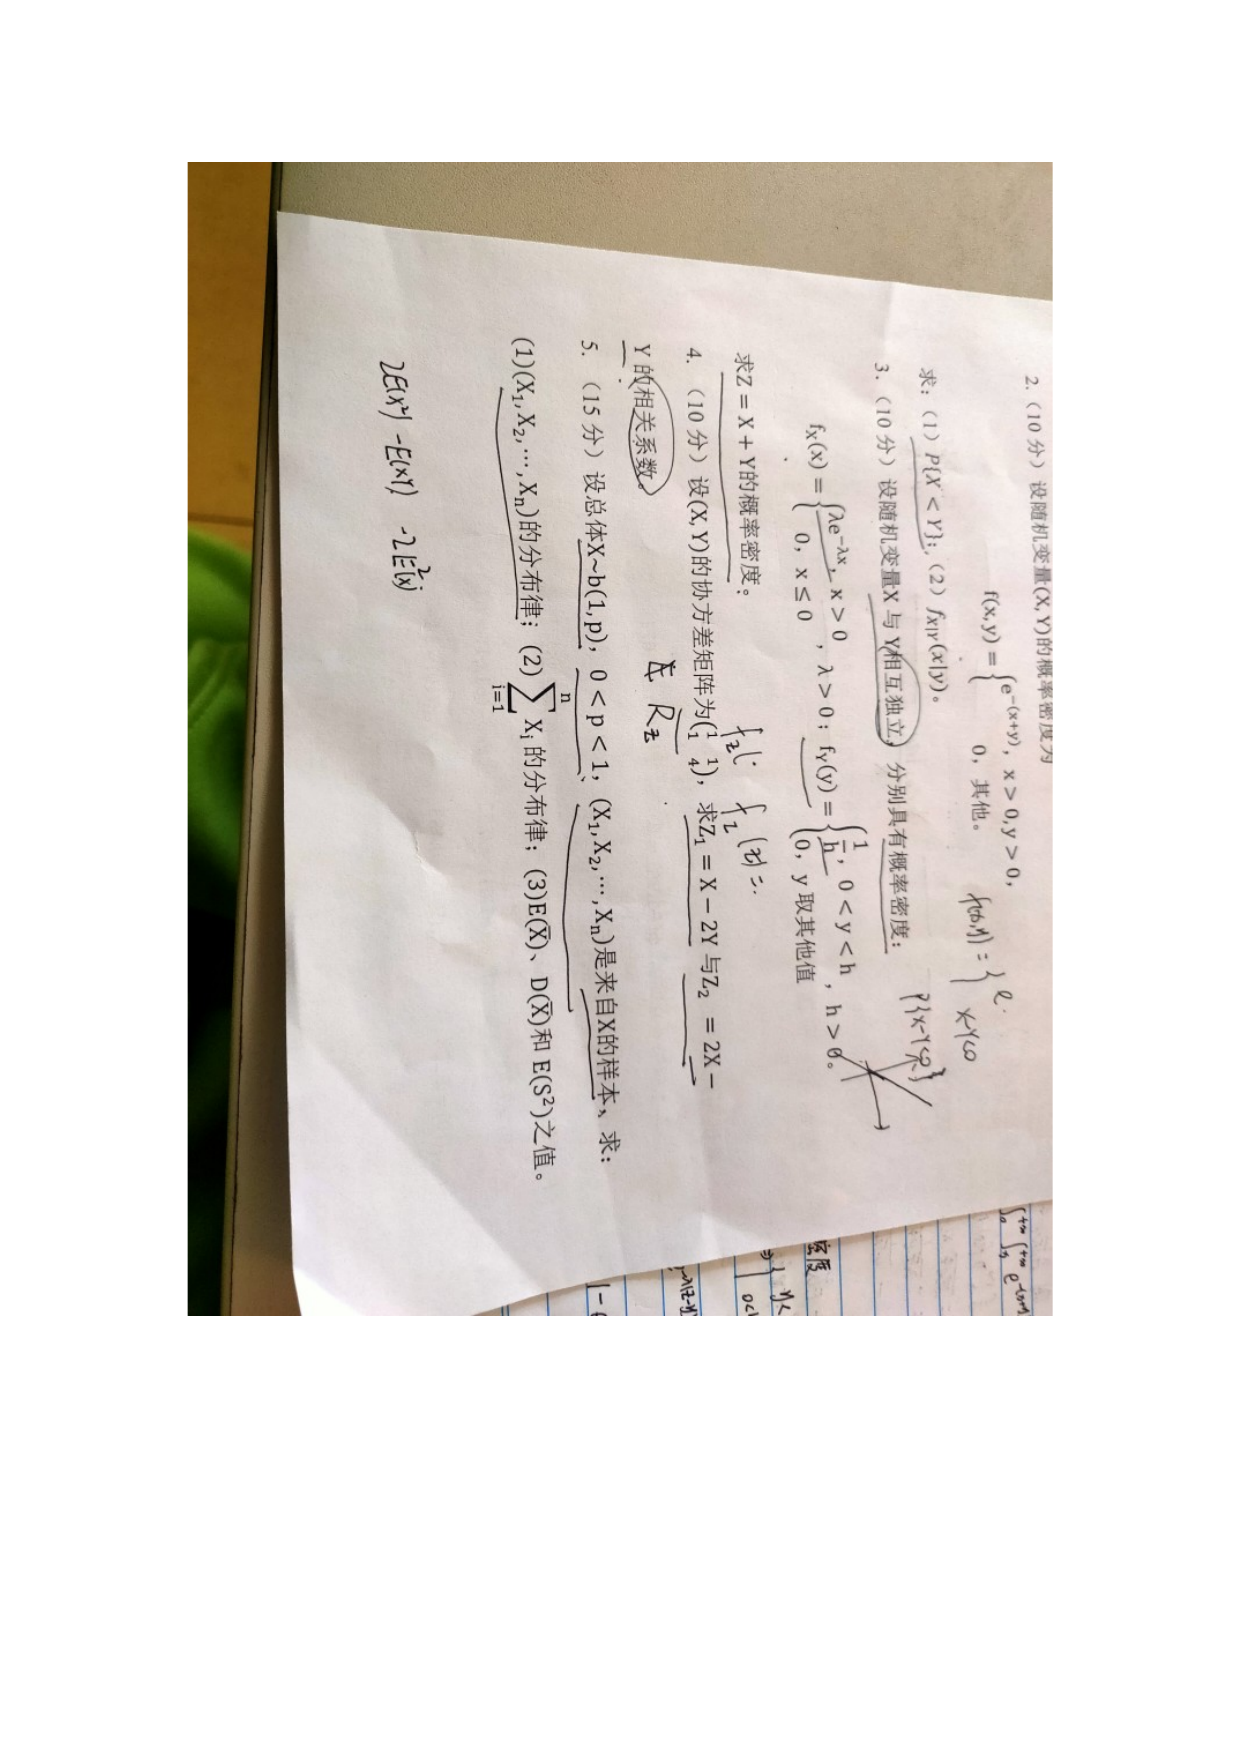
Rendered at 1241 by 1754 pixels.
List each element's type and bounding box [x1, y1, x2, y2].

picture [187, 162, 1053, 1316]
